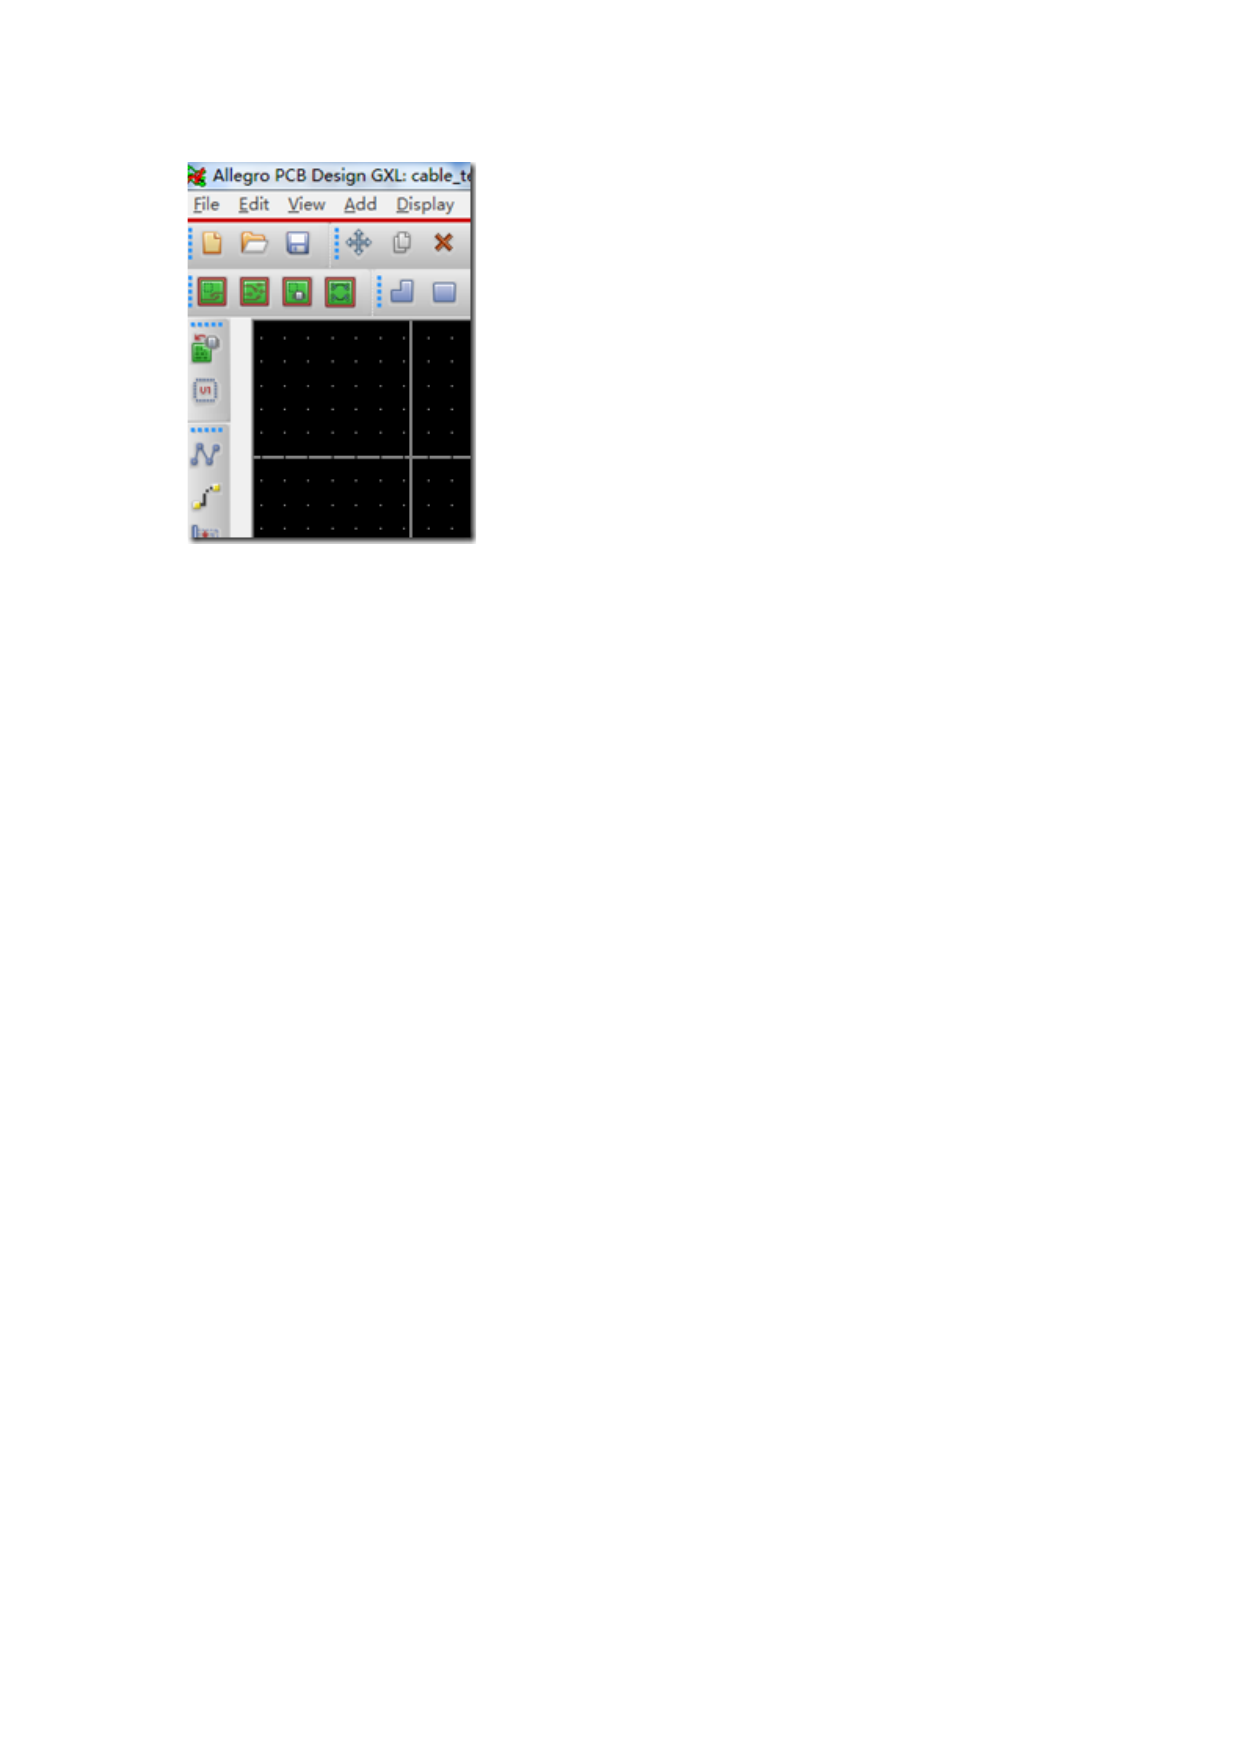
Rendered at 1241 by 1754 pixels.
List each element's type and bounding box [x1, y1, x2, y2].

picture [187, 162, 477, 544]
